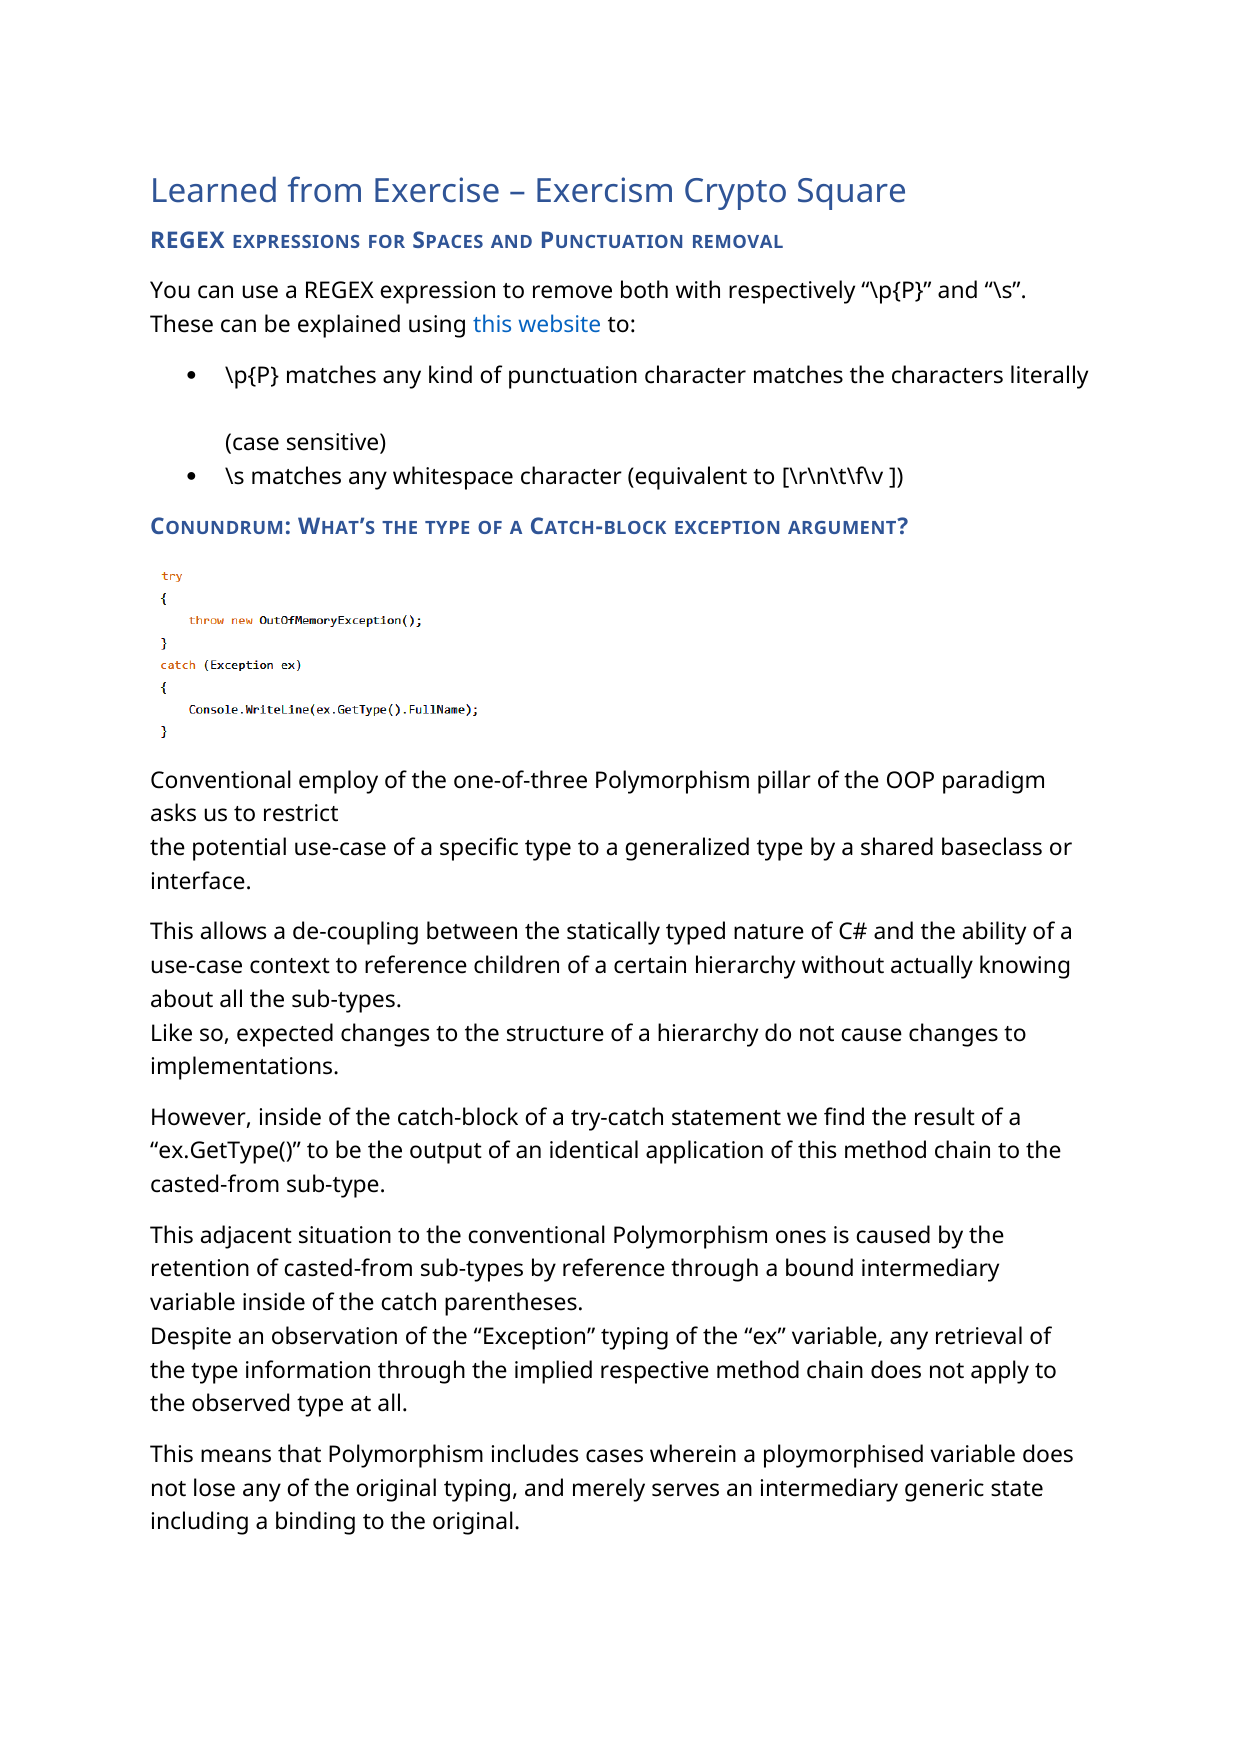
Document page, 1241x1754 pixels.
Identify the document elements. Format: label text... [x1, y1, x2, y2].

list \p{P} matches any kind of punctuation character matches the characters literally (case sensitive) [187, 358, 1090, 457]
text REGEX expressions for Spaces and Punctuation removal [150, 224, 1090, 255]
text However, inside of the catch-block of a try-catch statement we find the result of a “ex.GetType()” to be the output of an identical application of this method chain to the casted-from sub-type. [150, 1101, 1090, 1199]
text Conventional employ of the one-of-three Polymorphism pillar of the OOP paradigm asks us to restrict the potential use-case of a specific type to a generalized type by a shared baseclass or interface. [150, 764, 1090, 896]
text This allows a de-coupling between the statically typed nature of C# and the ability of a use-case context to reference children of a certain hierarchy without actually knowing about all the sub-types. Like so, expected changes to the structure of a hierarchy do not cause changes to implementations. [150, 915, 1090, 1082]
text You can use a REGEX expression to remove both with respectively “\p{P}” and “\s”. These can be explained using this website to: [150, 274, 1090, 339]
text Conundrum: What’s the type of a Catch-block exception argument? [150, 510, 1090, 541]
list \s matches any whitespace character (equivalent to [\r\n\t\f\v ]) [187, 460, 1090, 491]
subtitle Learned from Exercise – Exercism Crypto Square [150, 167, 1090, 212]
picture [150, 560, 482, 745]
